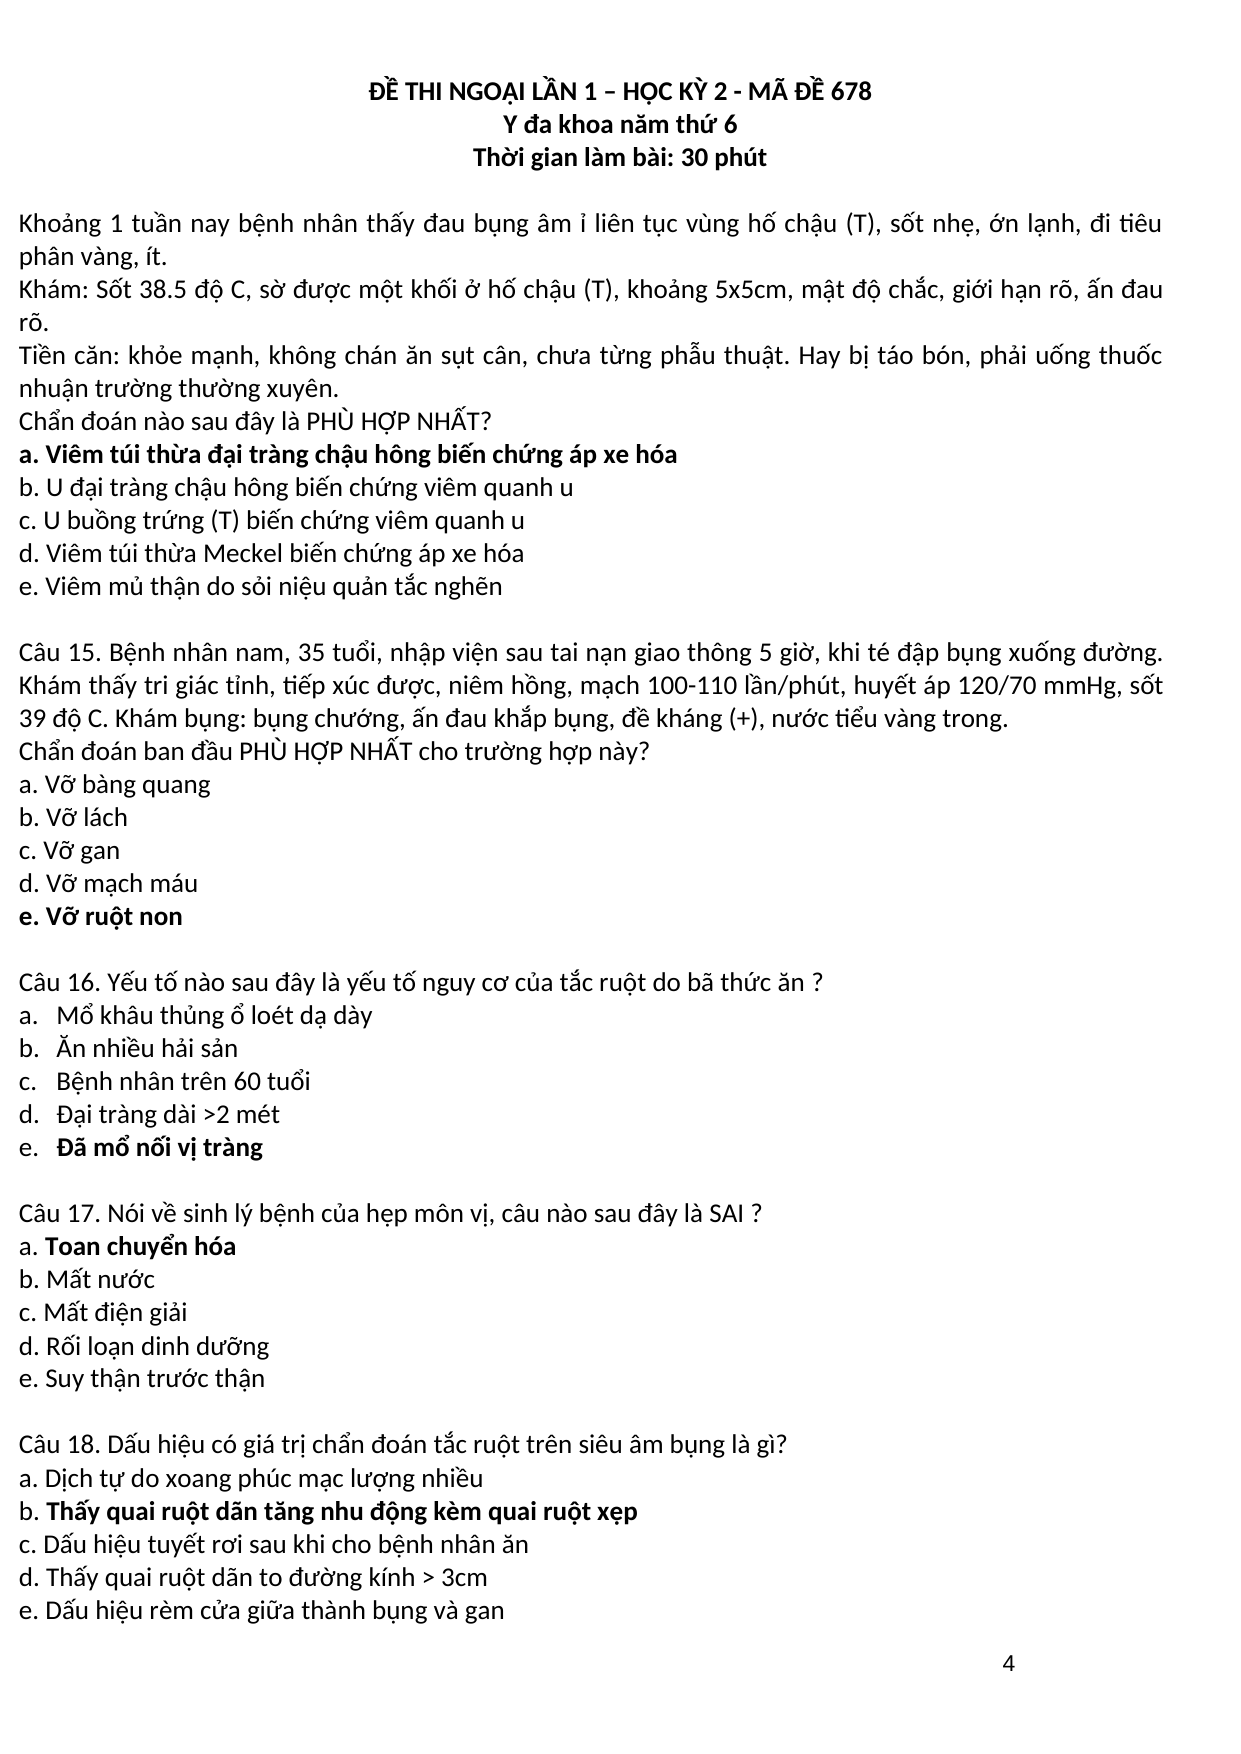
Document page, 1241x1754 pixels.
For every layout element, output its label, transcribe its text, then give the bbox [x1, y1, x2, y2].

text c. Dấu hiệu tuyết rơi sau khi cho bệnh nhân ăn [19, 1527, 1165, 1560]
text Câu 16. Yếu tố nào sau đây là yếu tố nguy cơ của tắc ruột do bã thức ăn ? [19, 965, 1165, 998]
text Chẩn đoán nào sau đây là PHÙ HỢP NHẤT? [19, 404, 1165, 437]
text c. Mất điện giải [19, 1296, 1165, 1329]
text a. Viêm túi thừa đại tràng chậu hông biến chứng áp xe hóa [19, 437, 1165, 470]
text b. Mất nước [19, 1263, 1165, 1296]
text d. Rối loạn dinh dưỡng [19, 1329, 1165, 1362]
text b. Vỡ lách [19, 800, 1165, 833]
text Câu 15. Bệnh nhân nam, 35 tuổi, nhập viện sau tai nạn giao thông 5 giờ, khi té đập bụng xuống đường. Khám thấy tri giác tỉnh, tiếp xúc được, niêm hồng, mạch 100-110 lần/phút, huyết áp 120/70 mmHg, sốt 39 độ C. Khám bụng: bụng chướng, ấn đau khắp bụng, đề kháng (+), nước tiểu vàng trong. [19, 635, 1165, 734]
text Khoảng 1 tuần nay bệnh nhân thấy đau bụng âm ỉ liên tục vùng hố chậu (T), sốt nhẹ, ớn lạnh, đi tiêu phân vàng, ít. [19, 206, 1165, 272]
text Câu 17. Nói về sinh lý bệnh của hẹp môn vị, câu nào sau đây là SAI ? [19, 1197, 1165, 1229]
text b. Ăn nhiều hải sản [19, 1031, 1165, 1064]
text Tiền căn: khỏe mạnh, không chán ăn sụt cân, chưa từng phẫu thuật. Hay bị táo bón, phải uống thuốc nhuận trường thường xuyên. [19, 338, 1165, 404]
text c. U buồng trứng (T) biến chứng viêm quanh u [19, 503, 1165, 536]
text a. Mổ khâu thủng ổ loét dạ dày [19, 998, 1165, 1031]
text Khám: Sốt 38.5 độ C, sờ được một khối ở hố chậu (T), khoảng 5x5cm, mật độ chắc, giới hạn rõ, ấn đau rõ. [19, 272, 1165, 338]
text d. Viêm túi thừa Meckel biến chứng áp xe hóa [19, 536, 1165, 569]
text e. Viêm mủ thận do sỏi niệu quản tắc nghẽn [19, 569, 1165, 602]
text e. Dấu hiệu rèm cửa giữa thành bụng và gan [19, 1593, 1165, 1626]
text Chẩn đoán ban đầu PHÙ HỢP NHẤT cho trường hợp này? [19, 734, 1165, 767]
text c. Vỡ gan [19, 833, 1165, 866]
text b. U đại tràng chậu hông biến chứng viêm quanh u [19, 470, 1165, 503]
text d. Đại tràng dài >2 mét [19, 1097, 1165, 1131]
text d. Vỡ mạch máu [19, 866, 1165, 899]
text d. Thấy quai ruột dãn to đường kính > 3cm [19, 1560, 1165, 1593]
text Câu 18. Dấu hiệu có giá trị chẩn đoán tắc ruột trên siêu âm bụng là gì? [19, 1428, 1165, 1461]
text e. Đã mổ nối vị tràng [19, 1131, 1165, 1163]
text b. Thấy quai ruột dãn tăng nhu động kèm quai ruột xẹp [19, 1494, 1165, 1527]
text e. Suy thận trước thận [19, 1362, 1165, 1395]
text e. Vỡ ruột non [19, 899, 1165, 932]
text a. Dịch tự do xoang phúc mạc lượng nhiều [19, 1461, 1165, 1494]
text a. Vỡ bàng quang [19, 767, 1165, 800]
text a. Toan chuyển hóa [19, 1229, 1165, 1263]
text c. Bệnh nhân trên 60 tuổi [19, 1064, 1165, 1097]
